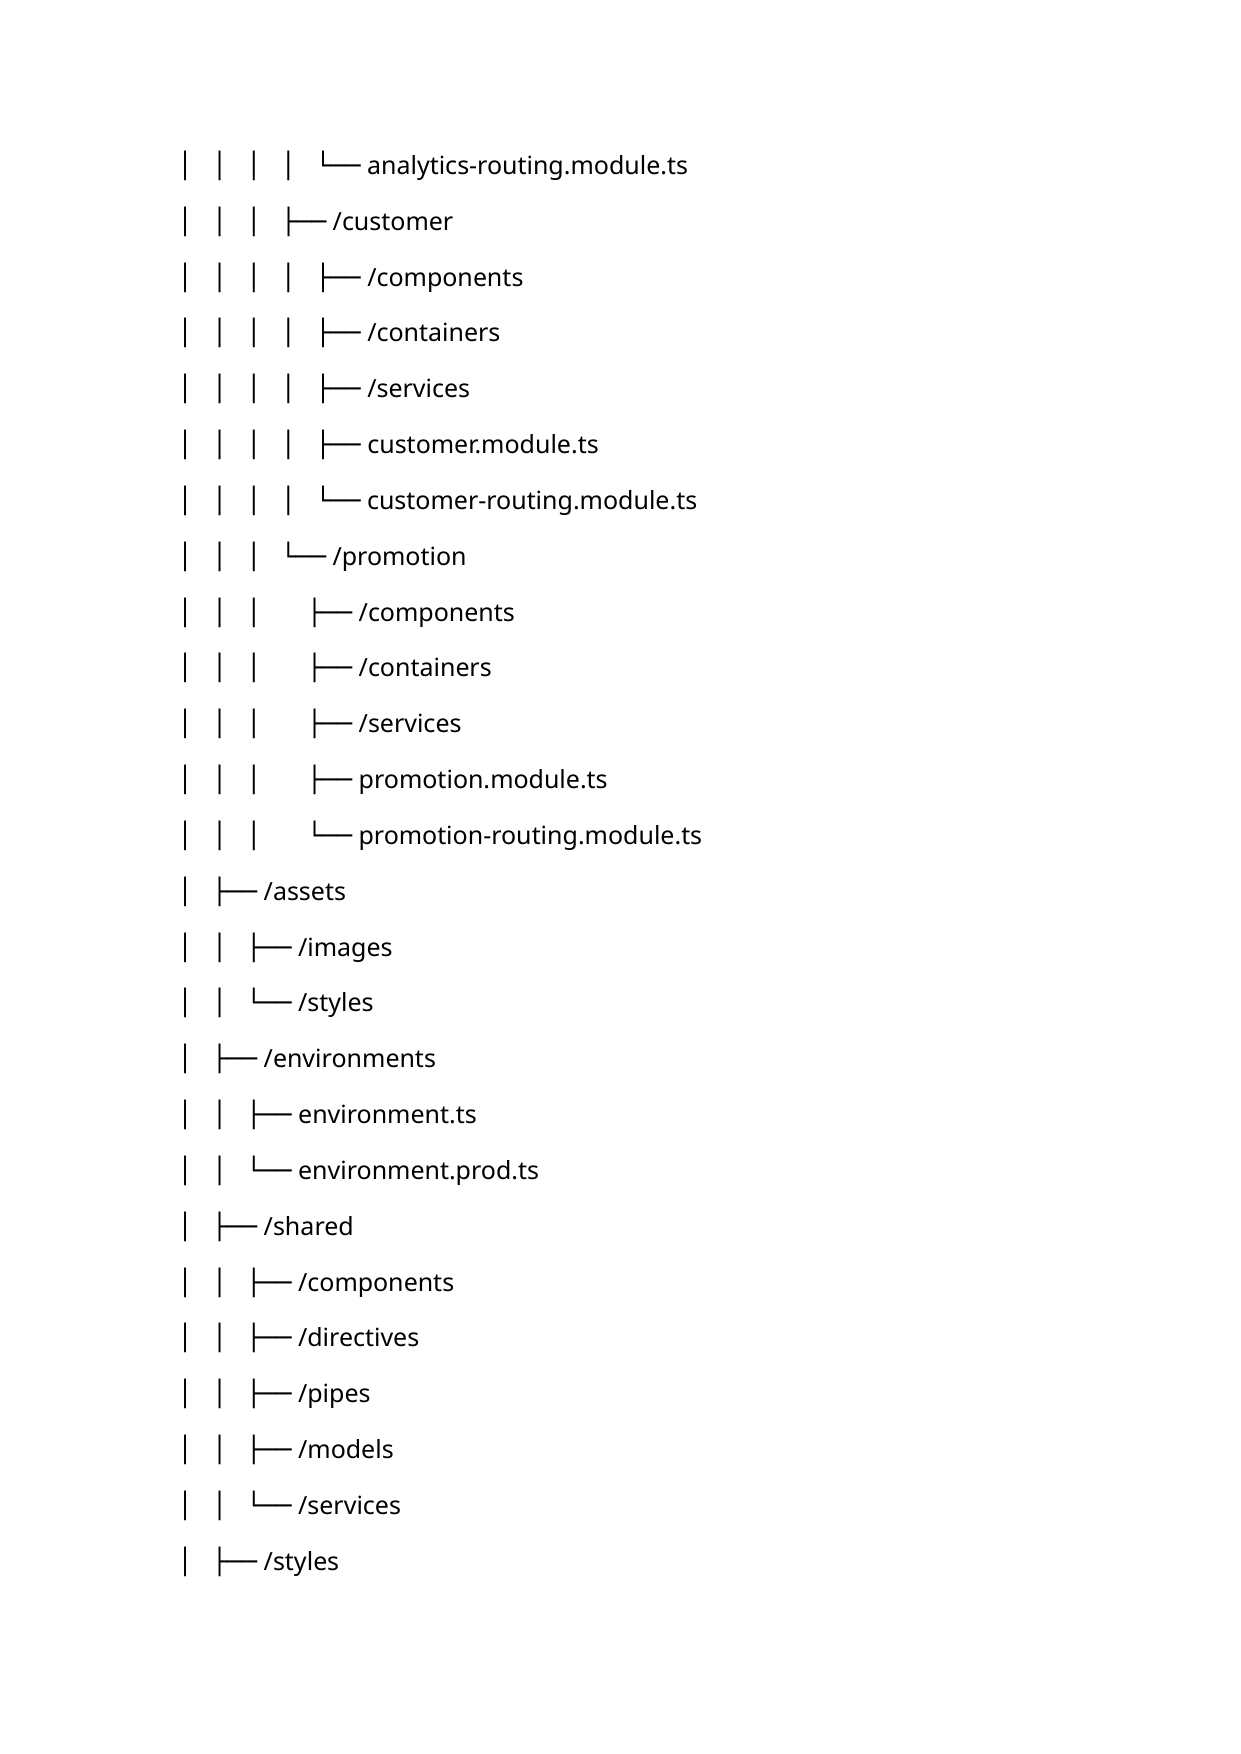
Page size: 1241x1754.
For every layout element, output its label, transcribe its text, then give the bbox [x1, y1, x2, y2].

text │ ├── /assets [177, 873, 1063, 907]
text │ │ └── /styles [177, 985, 1063, 1019]
text │ │ │ │ └── analytics-routing.module.ts [177, 148, 1063, 182]
text │ │ │ ├── /containers [177, 650, 1063, 684]
text │ ├── /shared [177, 1208, 1063, 1242]
text │ │ ├── /images [177, 929, 1063, 963]
text │ │ ├── /pipes [177, 1376, 1063, 1410]
text │ │ │ ├── promotion.module.ts [177, 762, 1063, 796]
text │ ├── /styles [177, 1543, 1063, 1577]
text │ ├── /environments [177, 1041, 1063, 1075]
text │ │ └── environment.prod.ts [177, 1153, 1063, 1187]
text │ │ │ │ ├── /containers [177, 315, 1063, 349]
text │ │ ├── /models [177, 1432, 1063, 1466]
text │ │ │ │ └── customer-routing.module.ts [177, 483, 1063, 517]
text │ │ │ ├── /services [177, 706, 1063, 740]
text │ │ ├── environment.ts [177, 1097, 1063, 1131]
text │ │ │ │ ├── /components [177, 259, 1063, 293]
text │ │ │ │ ├── customer.module.ts [177, 427, 1063, 461]
text │ │ │ └── promotion-routing.module.ts [177, 818, 1063, 852]
text │ │ │ ├── /customer [177, 203, 1063, 237]
text │ │ └── /services [177, 1488, 1063, 1522]
text │ │ │ ├── /components [177, 594, 1063, 628]
text │ │ │ │ ├── /services [177, 371, 1063, 405]
text │ │ ├── /components [177, 1264, 1063, 1298]
text │ │ │ └── /promotion [177, 538, 1063, 572]
text │ │ ├── /directives [177, 1320, 1063, 1354]
